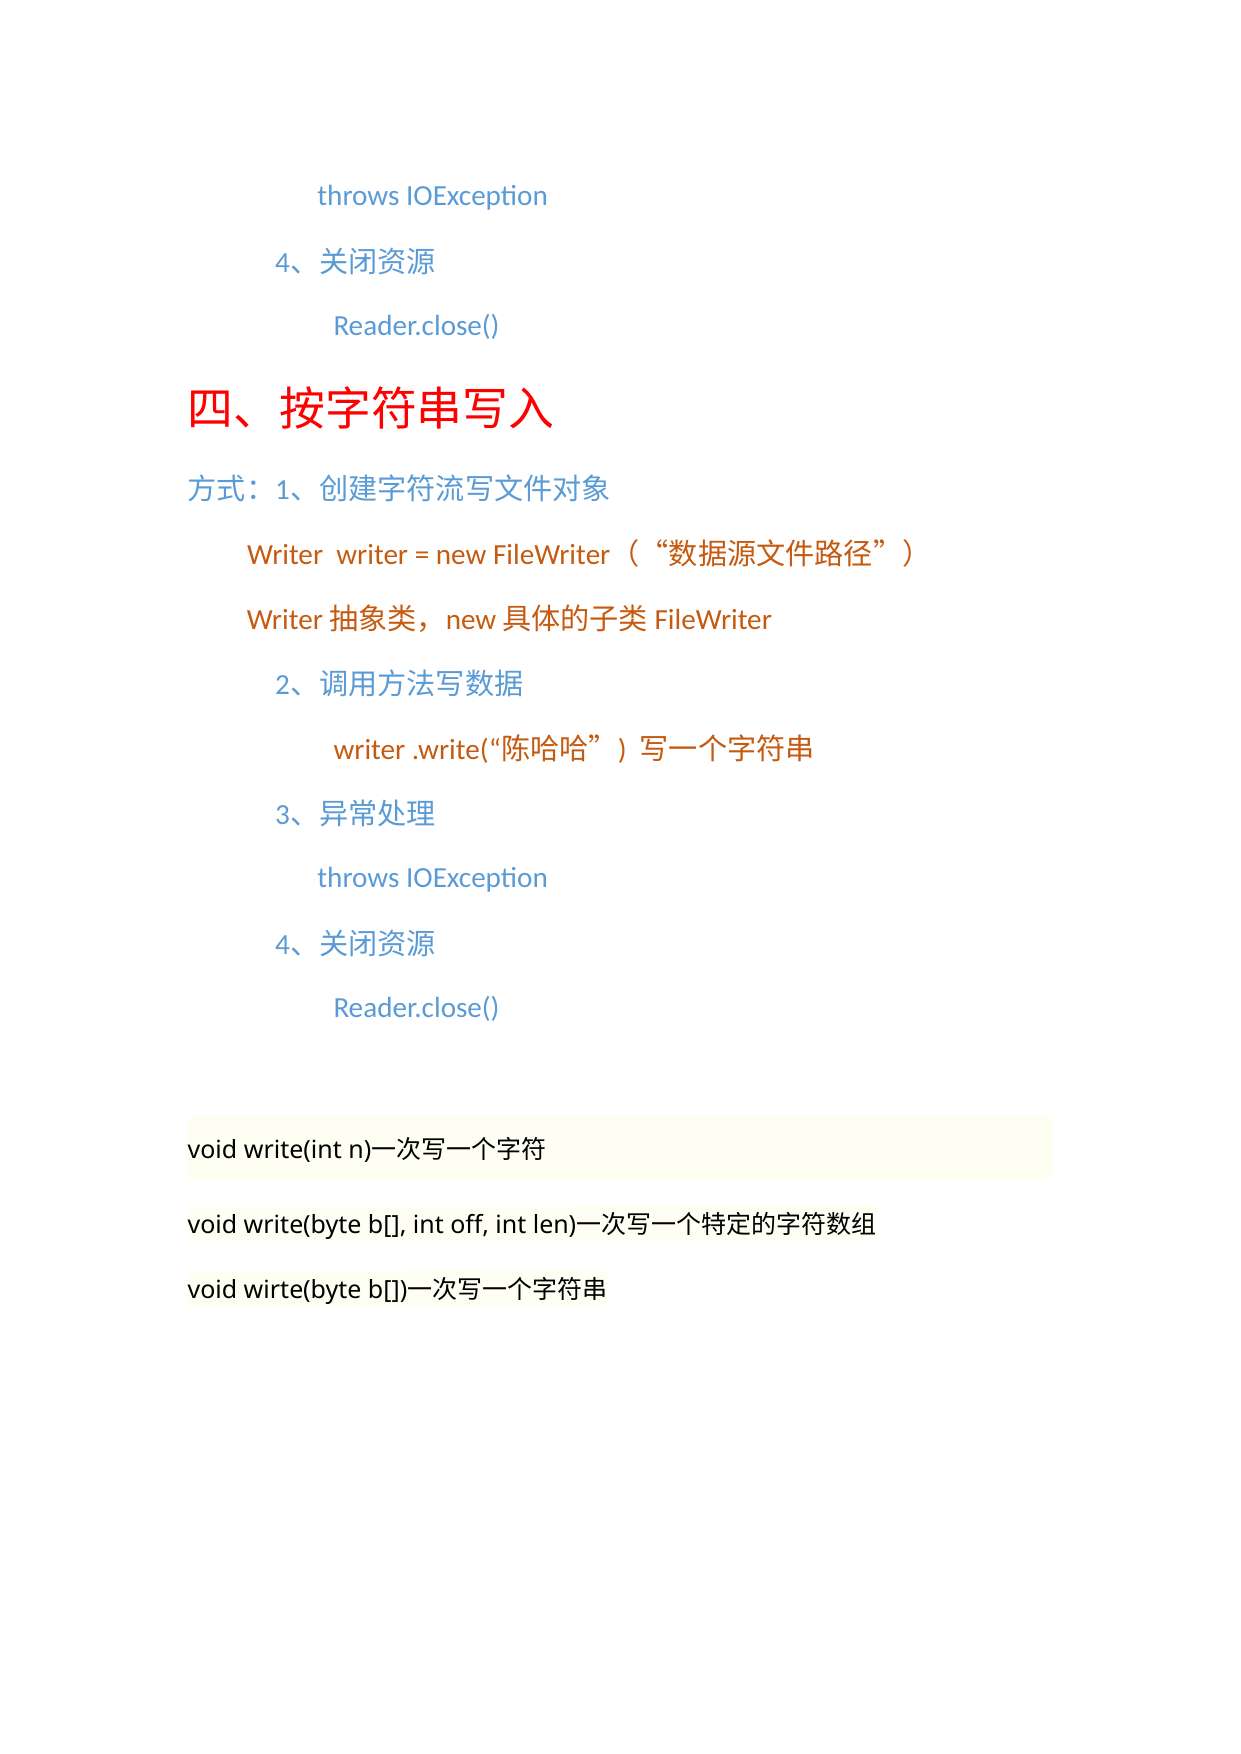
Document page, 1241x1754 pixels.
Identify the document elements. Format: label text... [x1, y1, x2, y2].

text Writer抽象类，new具体的子类 FileWriter [187, 584, 1053, 649]
list 2、调用方法写数据 [187, 649, 1053, 714]
list 4、关闭资源 [187, 227, 1053, 292]
text void write(byte b[], int off, int len)一次写一个特定的字符数组 [187, 1190, 1053, 1255]
list throws IOException [187, 162, 1053, 227]
list 按字符串写入 [187, 357, 1053, 454]
text void write(int n)一次写一个字符 [187, 1115, 1053, 1180]
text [187, 519, 1053, 584]
list Reader.close() [187, 974, 1053, 1039]
text void wirte(byte b[])一次写一个字符串 [187, 1255, 1053, 1320]
list throws IOException [187, 844, 1053, 909]
list writer .write(“陈哈哈”) 写一个字符串 [187, 714, 1053, 779]
list 4、关闭资源 [187, 909, 1053, 974]
list Reader.close() [187, 292, 1053, 357]
list 3、异常处理 [187, 779, 1053, 844]
list 方式：1、创建字符流写文件对象 [187, 454, 1053, 519]
